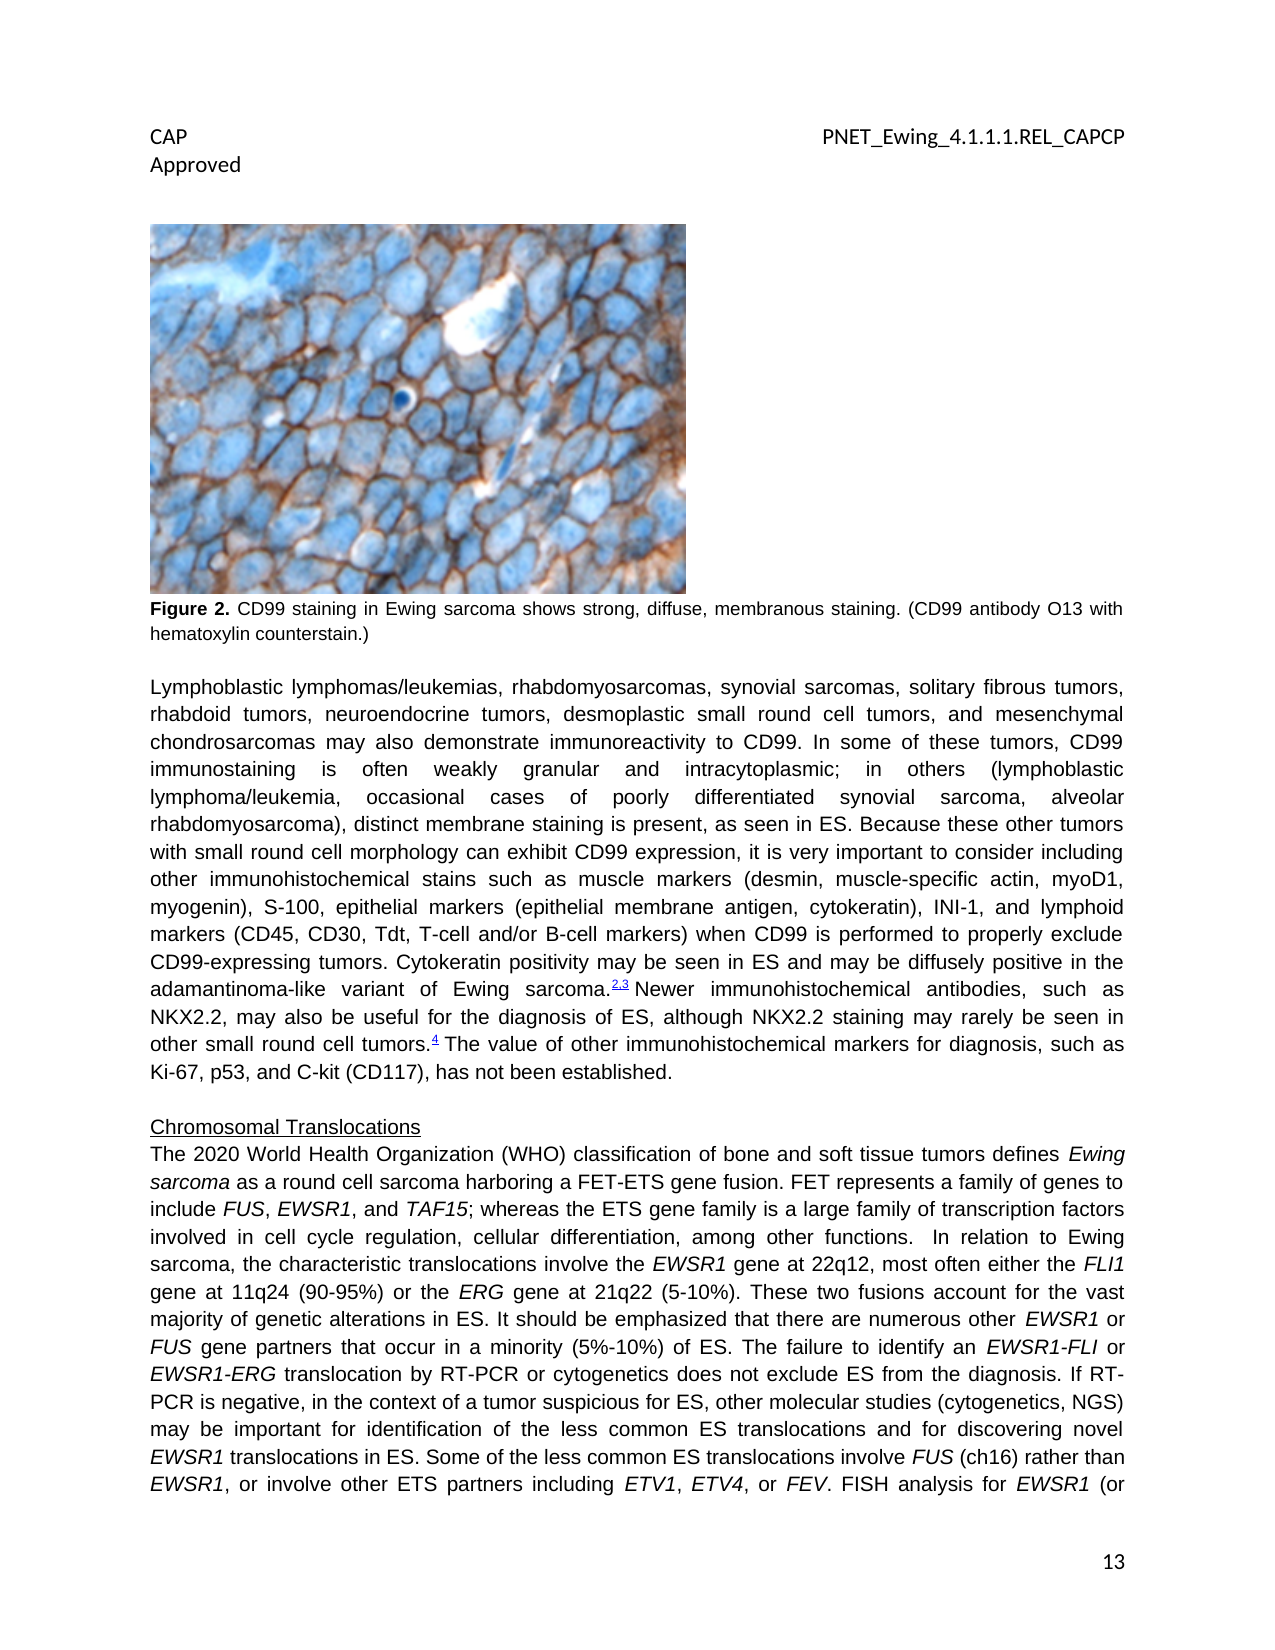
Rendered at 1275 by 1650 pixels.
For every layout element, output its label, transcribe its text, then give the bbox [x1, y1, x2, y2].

text Chromosomal Translocations [150, 1114, 1125, 1138]
text Lymphoblastic lymphomas/leukemias, rhabdomyosarcomas, synovial sarcomas, solitary fibrous tumors, rhabdoid tumors, neuroendocrine tumors, desmoplastic small round cell tumors, and mesenchymal chondrosarcomas may also demonstrate immunoreactivity to CD99. In some of these tumors, CD99 immunostaining is often weakly granular and intracytoplasmic; in others (lymphoblastic lymphoma/leukemia, occasional cases of poorly differentiated synovial sarcoma, alveolar rhabdomyosarcoma), distinct membrane staining is present, as seen in ES. Because these other tumors with small round cell morphology can exhibit CD99 expression, it is very important to consider including other immunohistochemical stains such as muscle markers (desmin, muscle-specific actin, myoD1, myogenin), S-100, epithelial markers (epithelial membrane antigen, cytokeratin), INI-1, and lymphoid markers (CD45, CD30, Tdt, T-cell and/or B-cell markers) when CD99 is performed to properly exclude CD99-expressing tumors. Cytokeratin positivity may be seen in ES and may be diffusely positive in the adamantinoma-like variant of Ewing sarcoma.2,3 Newer immunohistochemical antibodies, such as NKX2.2, may also be useful for the diagnosis of ES, although NKX2.2 staining may rarely be seen in other small round cell tumors.4 The value of other immunohistochemical markers for diagnosis, such as Ki-67, p53, and C-kit (CD117), has not been established. [150, 674, 1125, 1083]
picture [150, 224, 686, 594]
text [150, 1142, 1125, 1496]
text Figure 2. CD99 staining in Ewing sarcoma shows strong, diffuse, membranous staining. (CD99 antibody O13 with hematoxylin counterstain.) [150, 597, 1125, 644]
